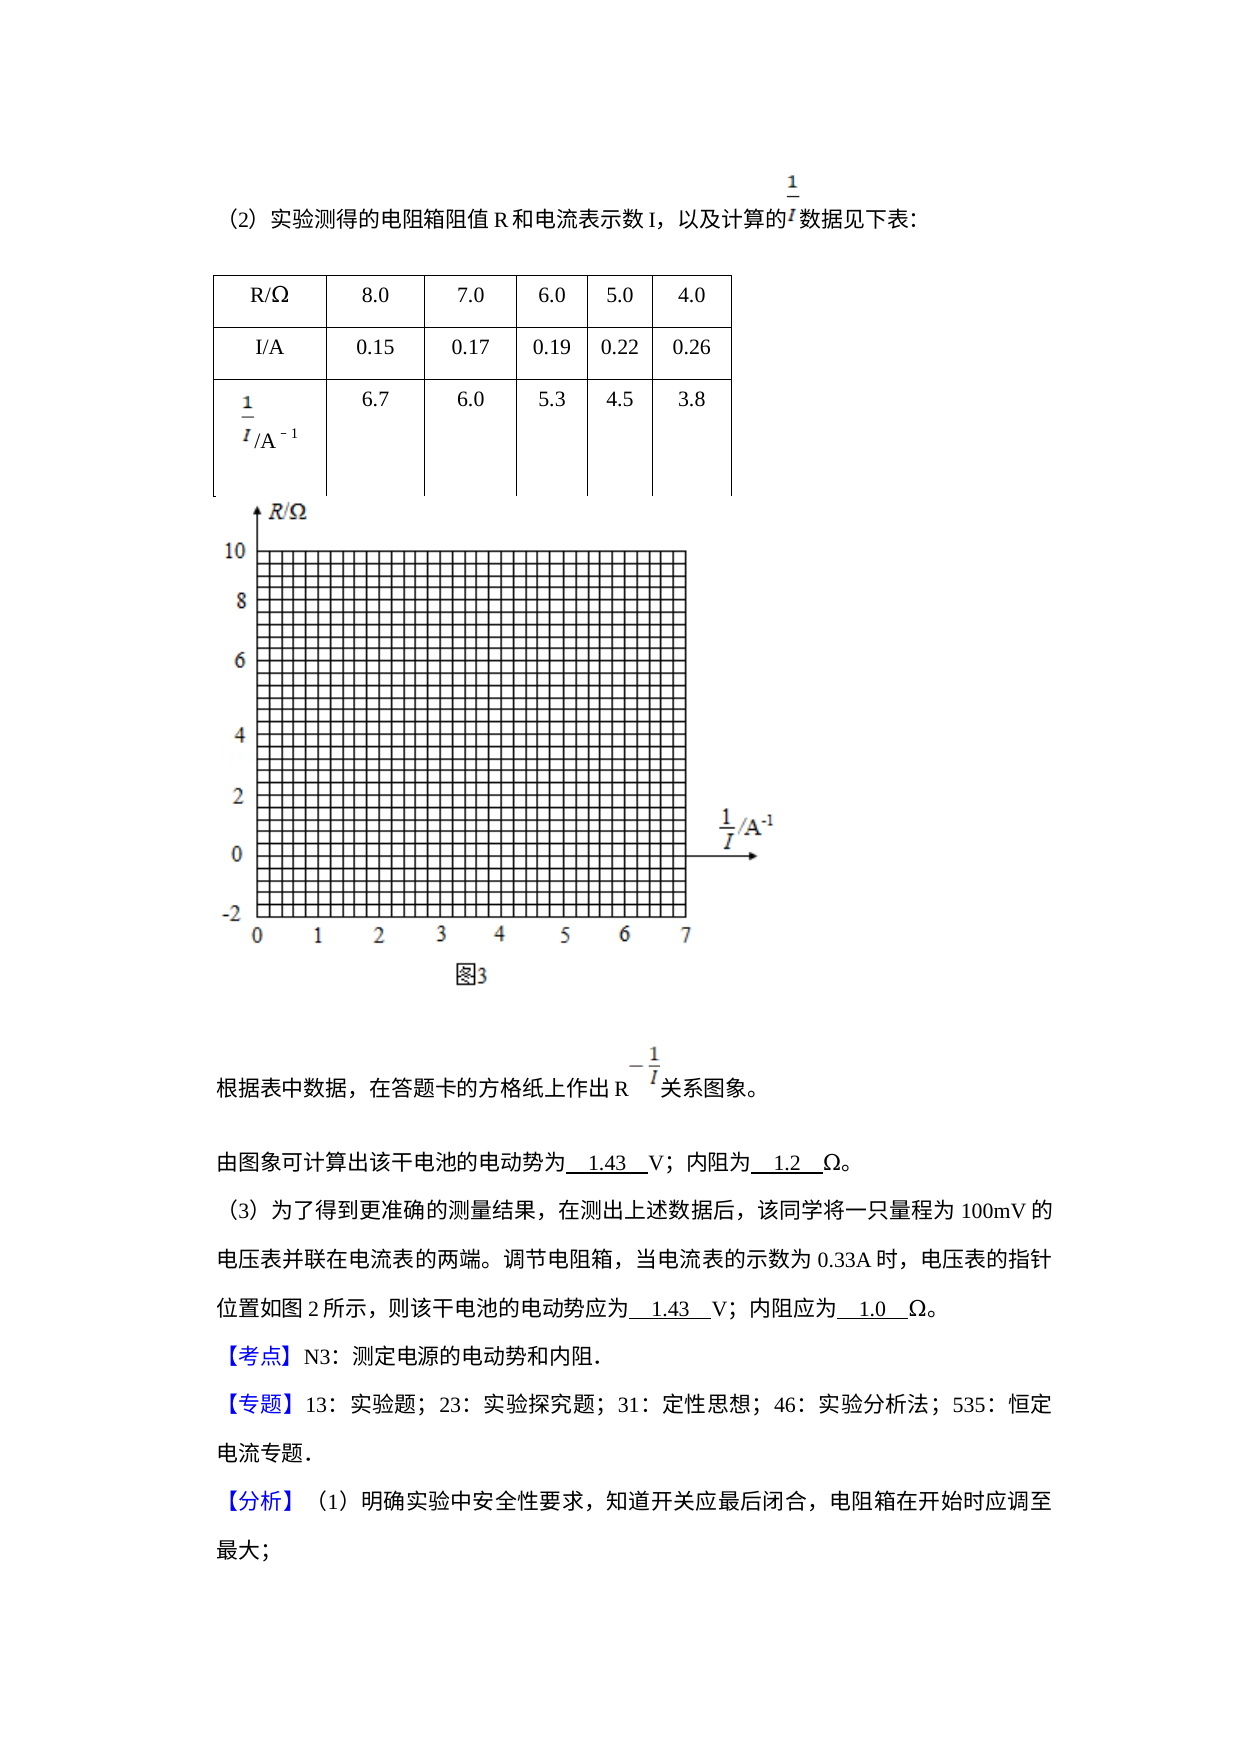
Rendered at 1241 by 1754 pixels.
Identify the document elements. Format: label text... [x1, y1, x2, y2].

table_header 4.0 [653, 276, 731, 327]
text 由图象可计算出该干电池的电动势为 1.43 V；内阻为 1.2 Ω。 [216, 1144, 1053, 1177]
text 【考点】N3：测定电源的电动势和内阻．菁优网版权所有 [216, 1338, 1053, 1371]
table_header 7.0 [425, 276, 516, 327]
table_cell 5.3 [517, 380, 587, 496]
table_cell 0.17 [425, 328, 516, 379]
table_header R/Ω [214, 276, 326, 327]
table_cell 4.5 [588, 380, 652, 496]
picture [628, 1031, 660, 1097]
table_cell 0.26 [653, 328, 731, 379]
table_cell 0.22 [588, 328, 652, 379]
table_cell I/A [214, 328, 326, 379]
table_cell 0.19 [517, 328, 587, 379]
table_header 6.0 [517, 276, 587, 327]
table_header 8.0 [327, 276, 424, 327]
picture [241, 382, 255, 448]
picture [786, 162, 800, 228]
table_cell /A﹣1 [214, 380, 326, 496]
text （2）实验测得的电阻箱阻值R和电流表示数I，以及计算的数据见下表： [216, 162, 1053, 259]
picture [216, 496, 779, 990]
table_header 5.0 [588, 276, 652, 327]
table_cell 3.8 [653, 380, 731, 496]
text 【专题】13：实验题；23：实验探究题；31：定性思想；46：实验分析法；535：恒定电流专题． [216, 1387, 1053, 1468]
text 根据表中数据，在答题卡的方格纸上作出R关系图象。 [216, 1031, 1053, 1128]
table_cell 6.7 [327, 380, 424, 496]
text 【分析】（1）明确实验中安全性要求，知道开关应最后闭合，电阻箱在开始时应调至最大； [216, 1484, 1053, 1565]
text （3）为了得到更准确的测量结果，在测出上述数据后，该同学将一只量程为100mV的电压表并联在电流表的两端。调节电阻箱，当电流表的示数为0.33A时，电压表的指针位置如图2所示，则该干电池的电动势应为 1.43 V；内阻应为 1.0 Ω。 [216, 1193, 1053, 1323]
table_cell 6.0 [425, 380, 516, 496]
table_cell 0.15 [327, 328, 424, 379]
